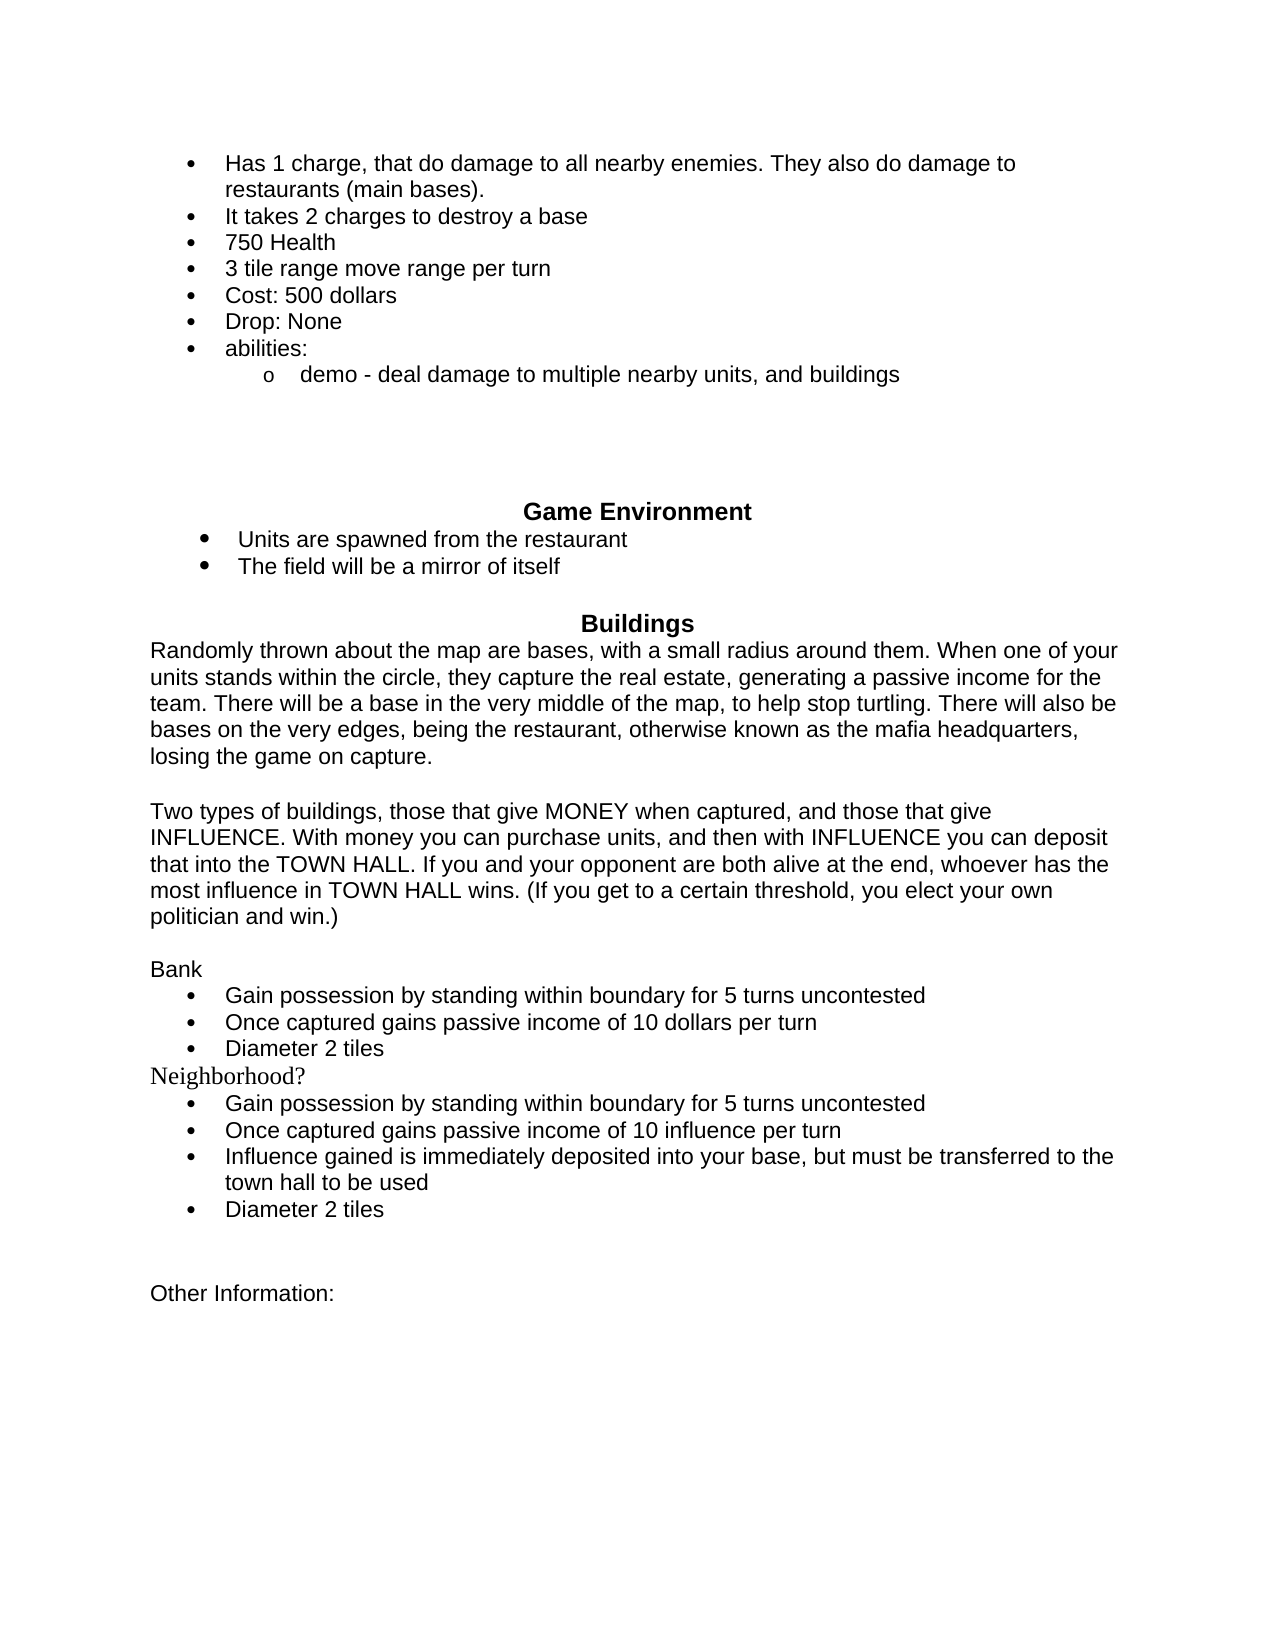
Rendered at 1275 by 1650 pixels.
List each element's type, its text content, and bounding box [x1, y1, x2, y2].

list Diameter 2 tiles [187, 1196, 1125, 1222]
list Influence gained is immediately deposited into your base, but must be transferred to the town hall to be used [187, 1143, 1125, 1196]
text Neighborhood? [150, 1061, 1125, 1090]
list Has 1 charge, that do damage to all nearby enemies. They also do damage to restaurants (main bases). [187, 150, 1125, 203]
list Once captured gains passive income of 10 dollars per turn [187, 1009, 1125, 1035]
list Gain possession by standing within boundary for 5 turns uncontested [187, 982, 1125, 1009]
list Diameter 2 tiles [187, 1035, 1125, 1061]
list abilities: [187, 334, 1125, 361]
list Cost: 500 dollars [187, 282, 1125, 308]
text Two types of buildings, those that give MONEY when captured, and those that give INFLUENCE. With money you can purchase units, and then with INFLUENCE you can deposit that into the TOWN HALL. If you and your opponent are both alive at the end, whoever has the most influence in TOWN HALL wins. (If you get to a certain threshold, you elect your own politician and win.) [150, 798, 1125, 930]
list Gain possession by standing within boundary for 5 turns uncontested [187, 1090, 1125, 1117]
list It takes 2 charges to destroy a base [187, 203, 1125, 229]
text Bank [150, 956, 1125, 982]
list Once captured gains passive income of 10 influence per turn [187, 1117, 1125, 1143]
text Game Environment [150, 497, 1125, 526]
text Buildings [150, 609, 1125, 637]
list Units are spawned from the restaurant [200, 526, 1125, 553]
list Drop: None [187, 308, 1125, 334]
list The field will be a mirror of itself [200, 553, 1125, 580]
text Other Information: [150, 1279, 1125, 1306]
list 3 tile range move range per turn [187, 255, 1125, 282]
list demo - deal damage to multiple nearby units, and buildings [262, 361, 1125, 388]
text Randomly thrown about the map are bases, with a small radius around them. When one of your units stands within the circle, they capture the real estate, generating a passive income for the team. There will be a base in the very middle of the map, to help stop turtling. There will also be bases on the very edges, being the restaurant, otherwise known as the mafia headquarters, losing the game on capture. [150, 637, 1125, 769]
list 750 Health [187, 229, 1125, 255]
